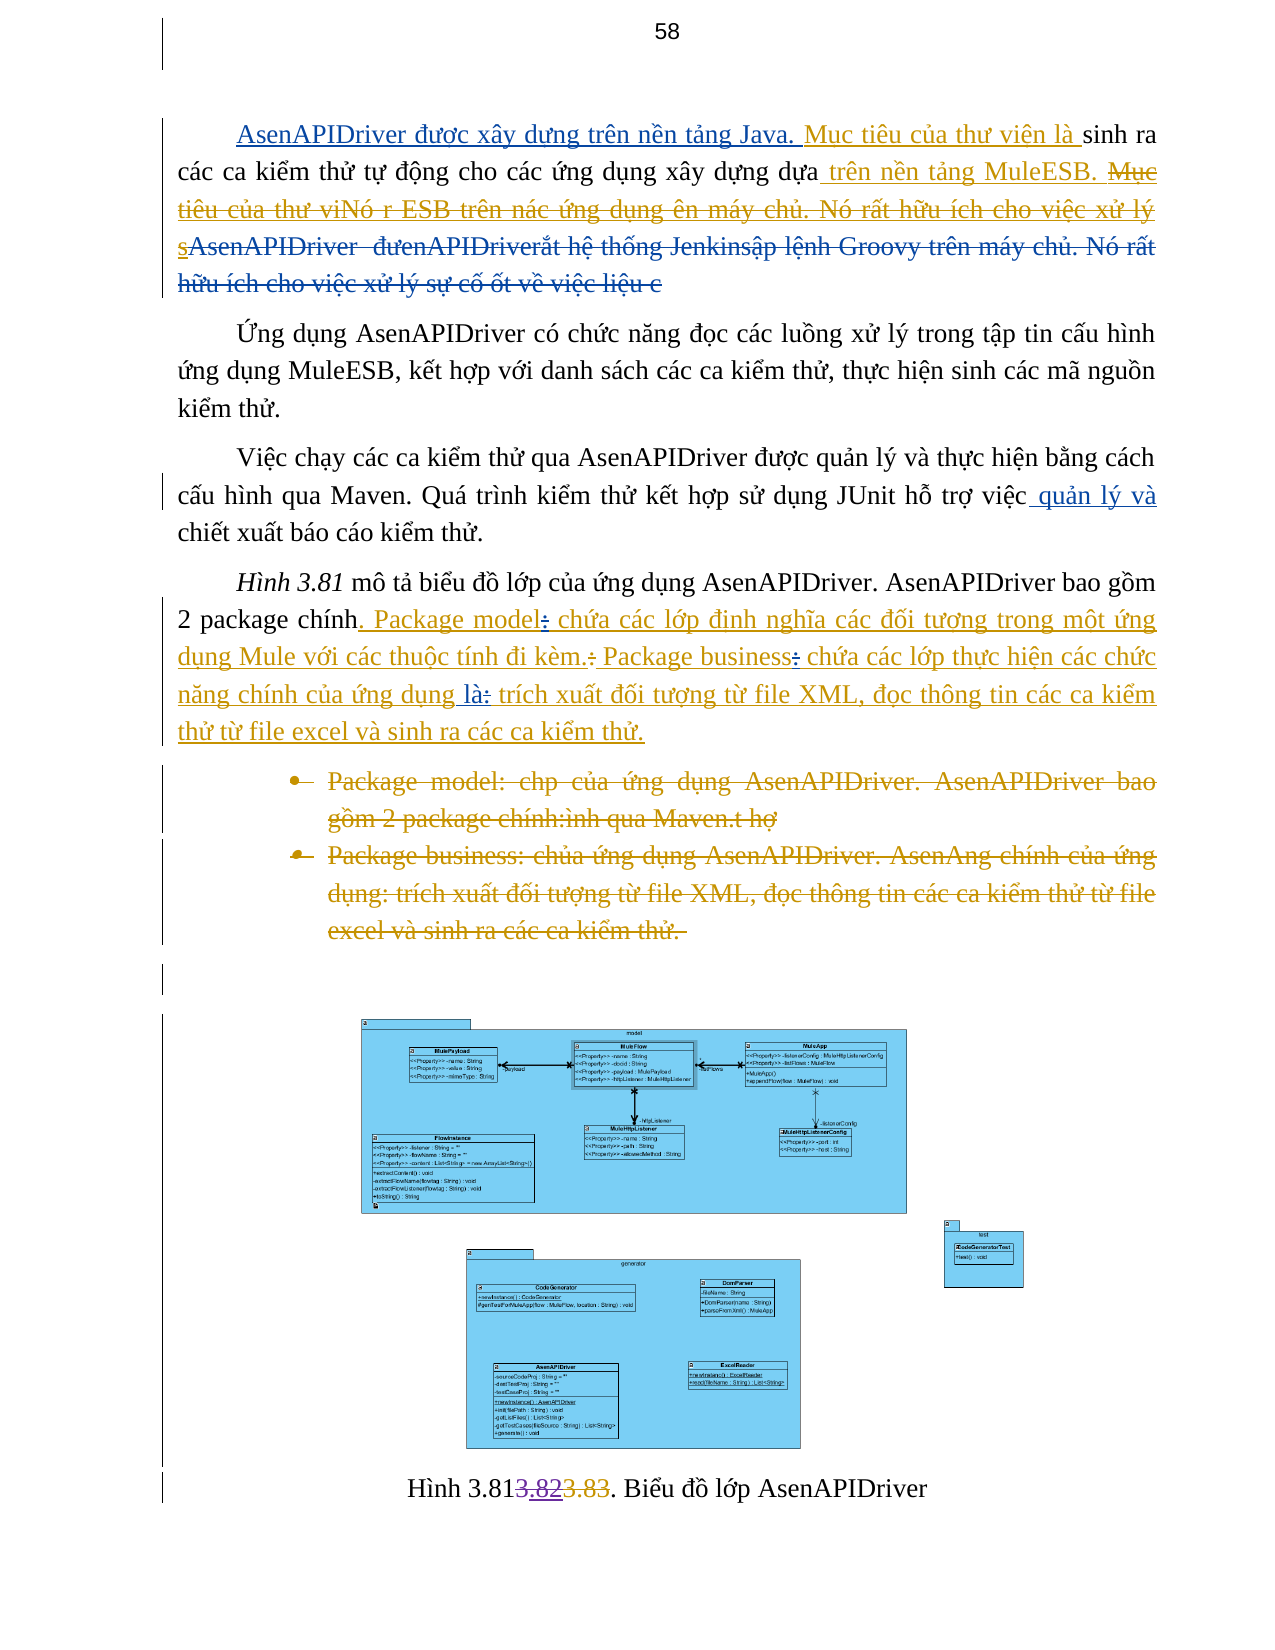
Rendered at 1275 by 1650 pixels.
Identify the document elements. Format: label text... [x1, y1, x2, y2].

text Việc chạy các ca kiểm thử qua AsenAPIDriver được quản lý và thực hiện bằng cách cấu hình qua Maven. Quá trình kiểm thử kết hợp sử dụng JUnit hỗ trợ việc chiết xuất báo cáo kiểm thử. [177, 441, 1157, 547]
text Hình 3.15 mô tả biểu đồ lớp của ứng dụng AsenAPIDriver. AsenAPIDriver bao gồm 2 package chính [177, 566, 1157, 705]
text sinh ra các ca kiểm thử tự động cho các ứng dụng xây dựng dựa [177, 118, 1157, 298]
text Ứng dụng AsenAPIDriver có chức năng đọc các luồng xử lý trong tập tin cấu hình ứng dụng MuleESB, kết hợp với danh sách các ca kiểm thử, thực hiện sinh các mã nguồn kiểm thử. [177, 317, 1157, 423]
picture [336, 1013, 1048, 1467]
text Hình 3.15 mô tả biểu đồ lớp của ứng dụng AsenAPIDriver. AsenAPIDriver bao gồm 2 package chính [177, 706, 1157, 746]
